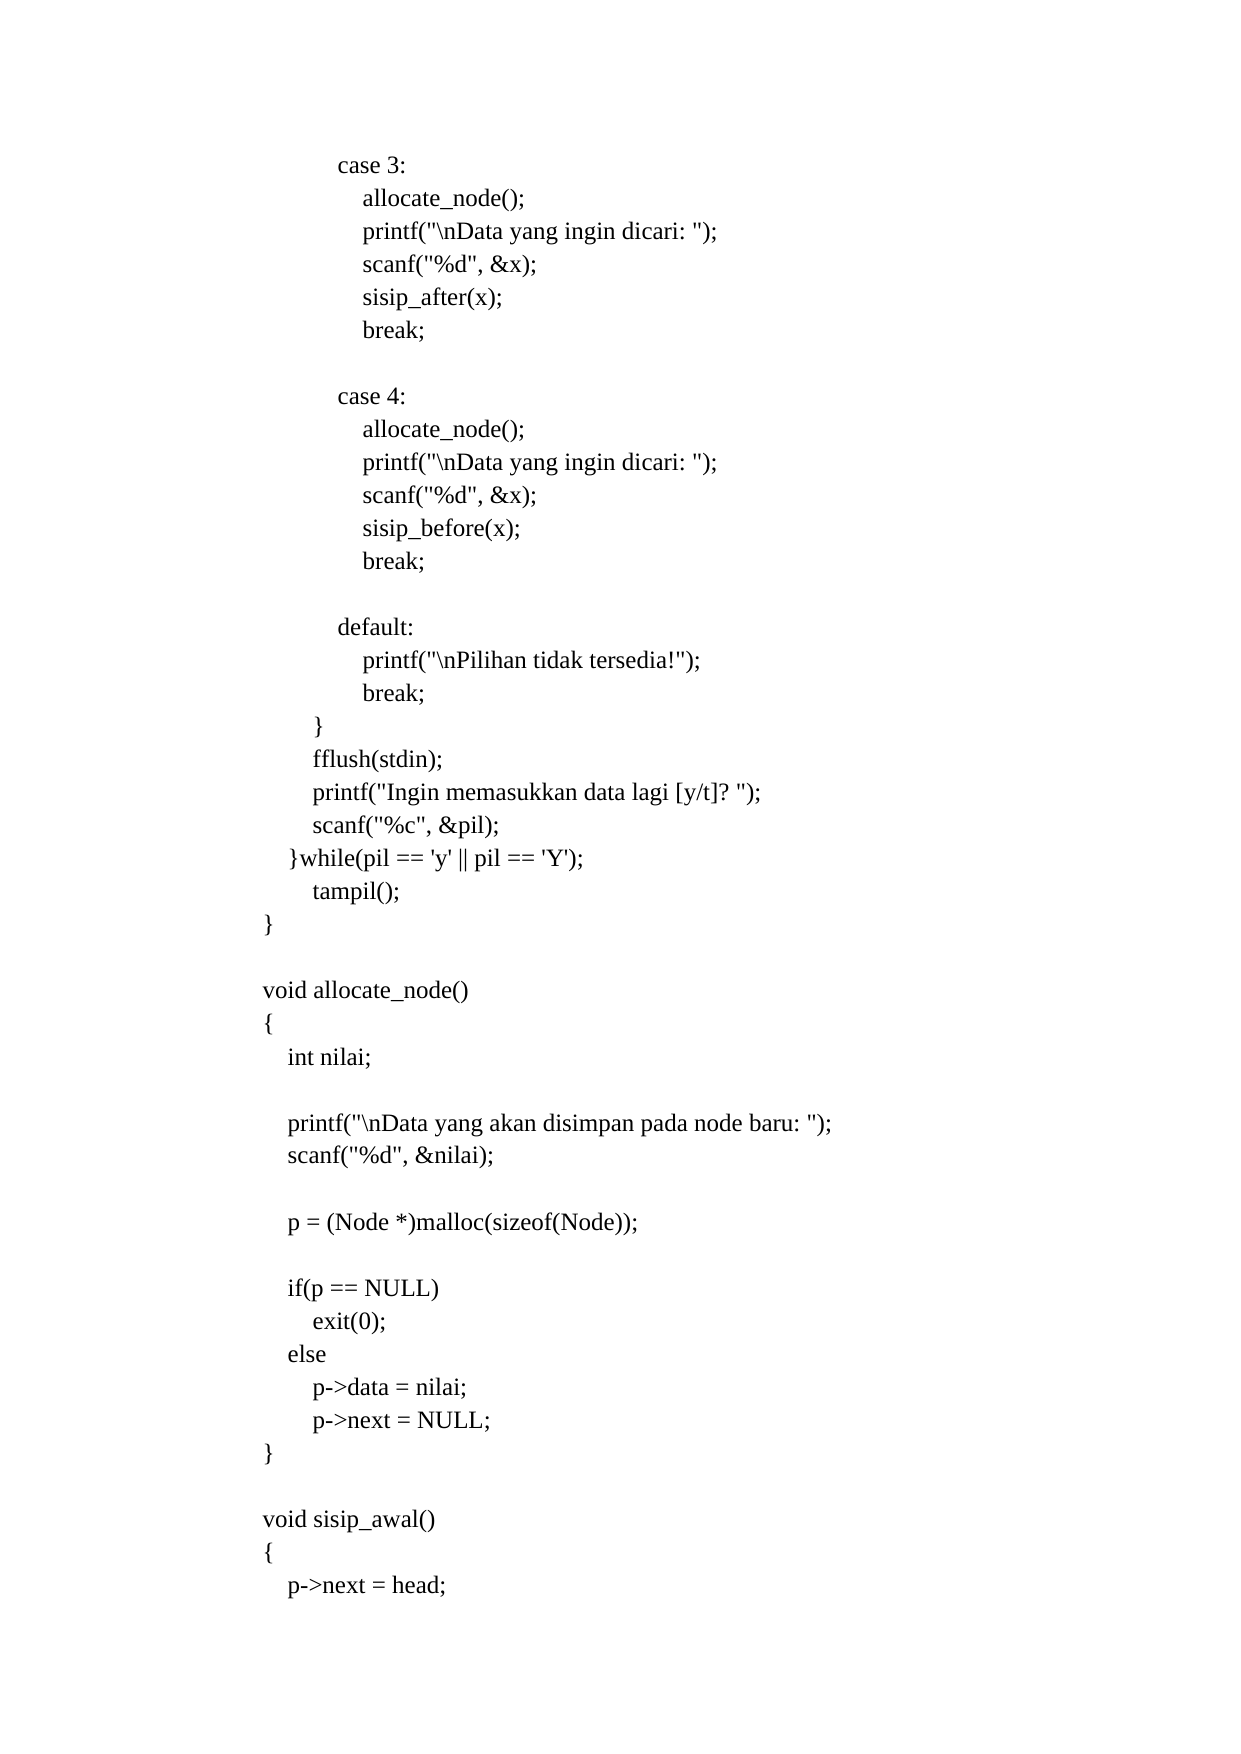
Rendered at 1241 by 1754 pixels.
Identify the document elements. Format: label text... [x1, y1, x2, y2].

list scanf("%c", &pil); [262, 810, 1090, 839]
list p = (Node *)malloc(sizeof(Node)); [262, 1207, 1090, 1235]
list scanf("%d", &x); [262, 480, 1090, 509]
list sisip_after(x); [262, 282, 1090, 311]
list printf("Ingin memasukkan data lagi [y/t]? "); [262, 777, 1090, 806]
list p->next = head; [262, 1570, 1090, 1599]
list void allocate_node() [262, 976, 1090, 1004]
list { [262, 1537, 1090, 1566]
list printf("\nData yang ingin dicari: "); [262, 447, 1090, 476]
list p->next = NULL; [262, 1405, 1090, 1433]
list break; [262, 546, 1090, 575]
list scanf("%d", &x); [262, 249, 1090, 278]
list { [262, 1008, 1090, 1037]
list } [262, 711, 1090, 740]
list printf("\nData yang ingin dicari: "); [262, 216, 1090, 245]
list break; [262, 315, 1090, 344]
list else [262, 1339, 1090, 1367]
list case 3: [262, 150, 1090, 179]
list allocate_node(); [262, 414, 1090, 443]
list } [262, 909, 1090, 938]
list fflush(stdin); [262, 744, 1090, 773]
list printf("\nData yang akan disimpan pada node baru: "); [262, 1108, 1090, 1136]
list if(p == NULL) [262, 1273, 1090, 1301]
list break; [262, 678, 1090, 707]
list void sisip_awal() [262, 1504, 1090, 1533]
list scanf("%d", &nilai); [262, 1141, 1090, 1169]
list case 4: [262, 381, 1090, 410]
list int nilai; [262, 1042, 1090, 1070]
list printf("\nPilihan tidak tersedia!"); [262, 645, 1090, 674]
list default: [262, 612, 1090, 641]
list sisip_before(x); [262, 513, 1090, 542]
list exit(0); [262, 1306, 1090, 1334]
list }while(pil == 'y' || pil == 'Y'); [262, 843, 1090, 872]
list } [262, 1438, 1090, 1467]
list tampil(); [262, 876, 1090, 905]
list allocate_node(); [262, 183, 1090, 212]
list p->data = nilai; [262, 1372, 1090, 1401]
